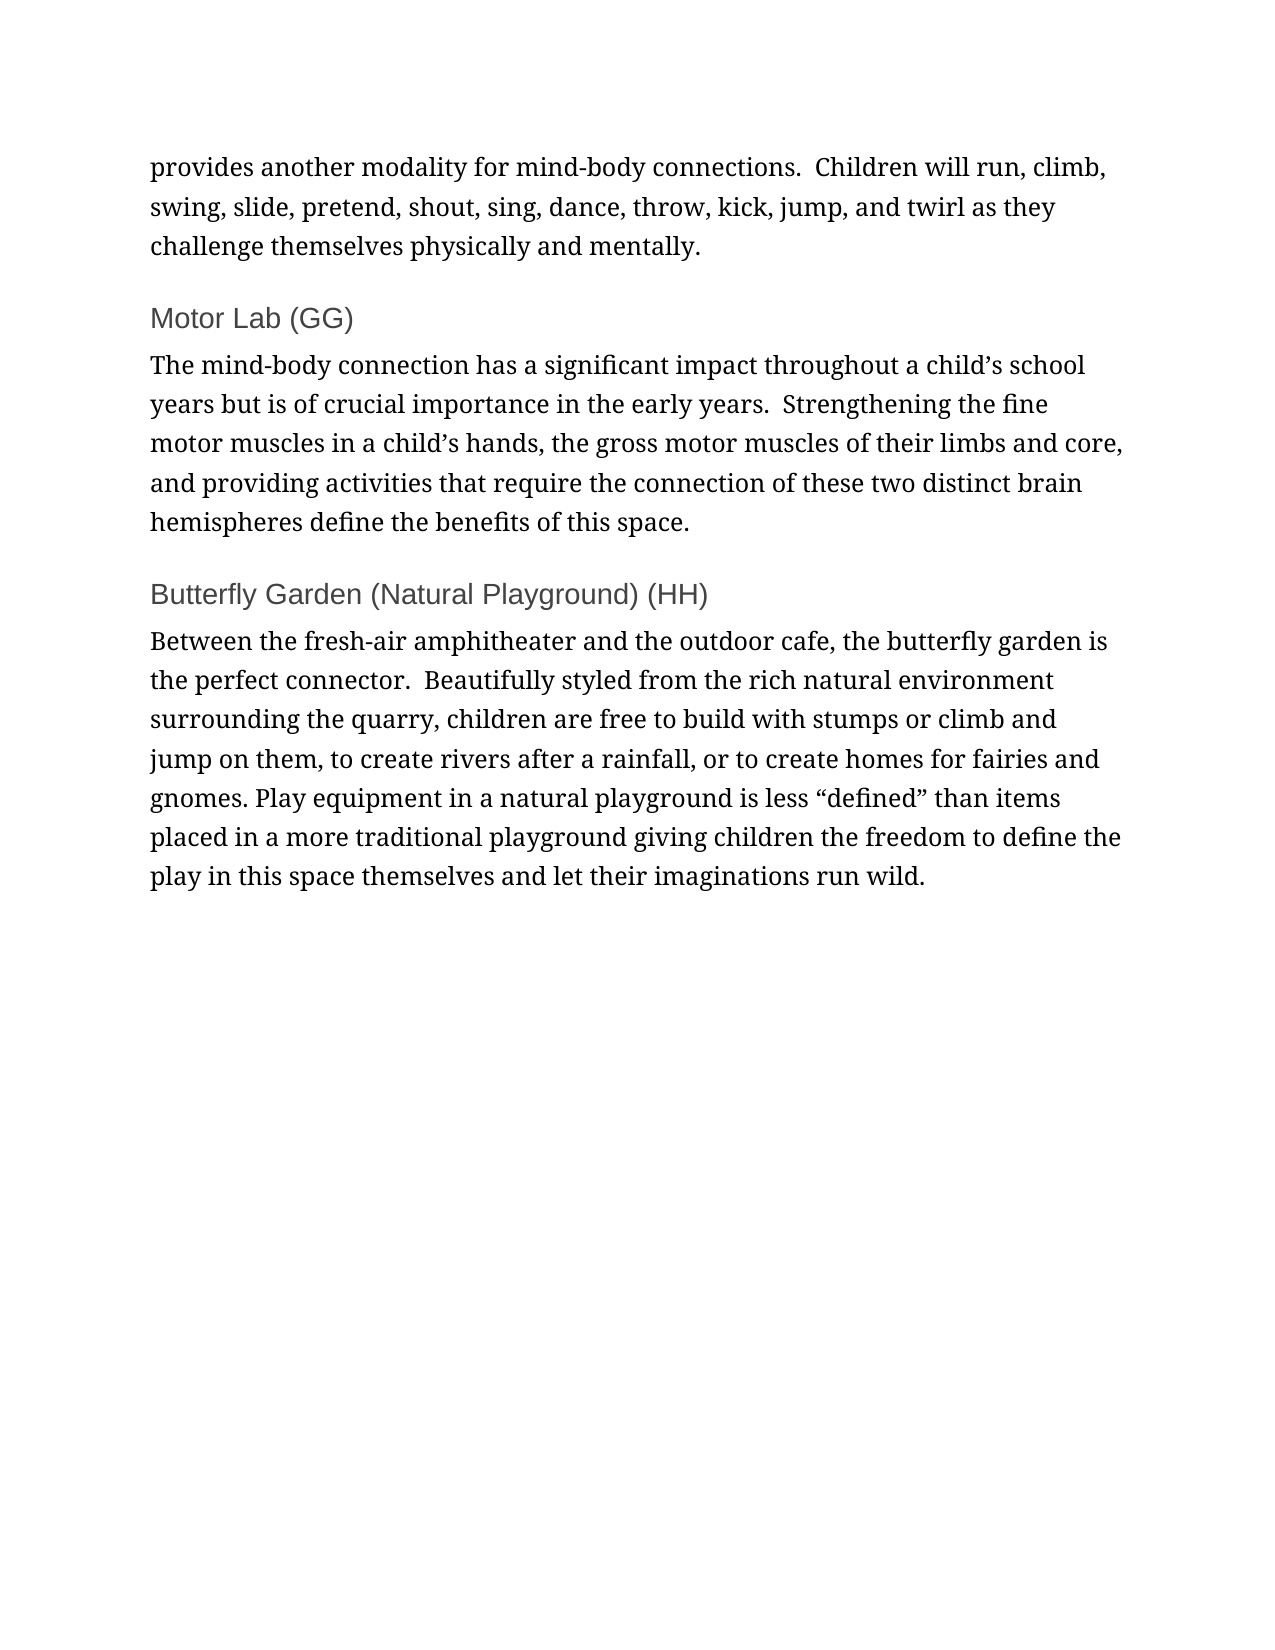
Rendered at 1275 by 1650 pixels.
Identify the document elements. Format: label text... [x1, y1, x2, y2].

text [150, 150, 1125, 262]
subtitle Butterfly Garden (Natural Playground) (HH) [150, 577, 1125, 610]
subtitle Motor Lab (GG) [150, 301, 1125, 334]
text Between the fresh-air amphitheater and the outdoor cafe, the butterfly garden is the perfect connector. Beautifully styled from the rich natural environment surrounding the quarry, children are free to build with stumps or climb and jump on them, to create rivers after a rainfall, or to create homes for fairies and gnomes. Play equipment in a natural playground is less “defined” than items placed in a more traditional playground giving children the freedom to define the play in this space themselves and let their imaginations run wild. [150, 624, 1125, 893]
text The mind-body connection has a significant impact throughout a child’s school years but is of crucial importance in the early years. Strengthening the fine motor muscles in a child’s hands, the gross motor muscles of their limbs and core, and providing activities that require the connection of these two distinct brain hemispheres define the benefits of this space. [150, 348, 1125, 538]
